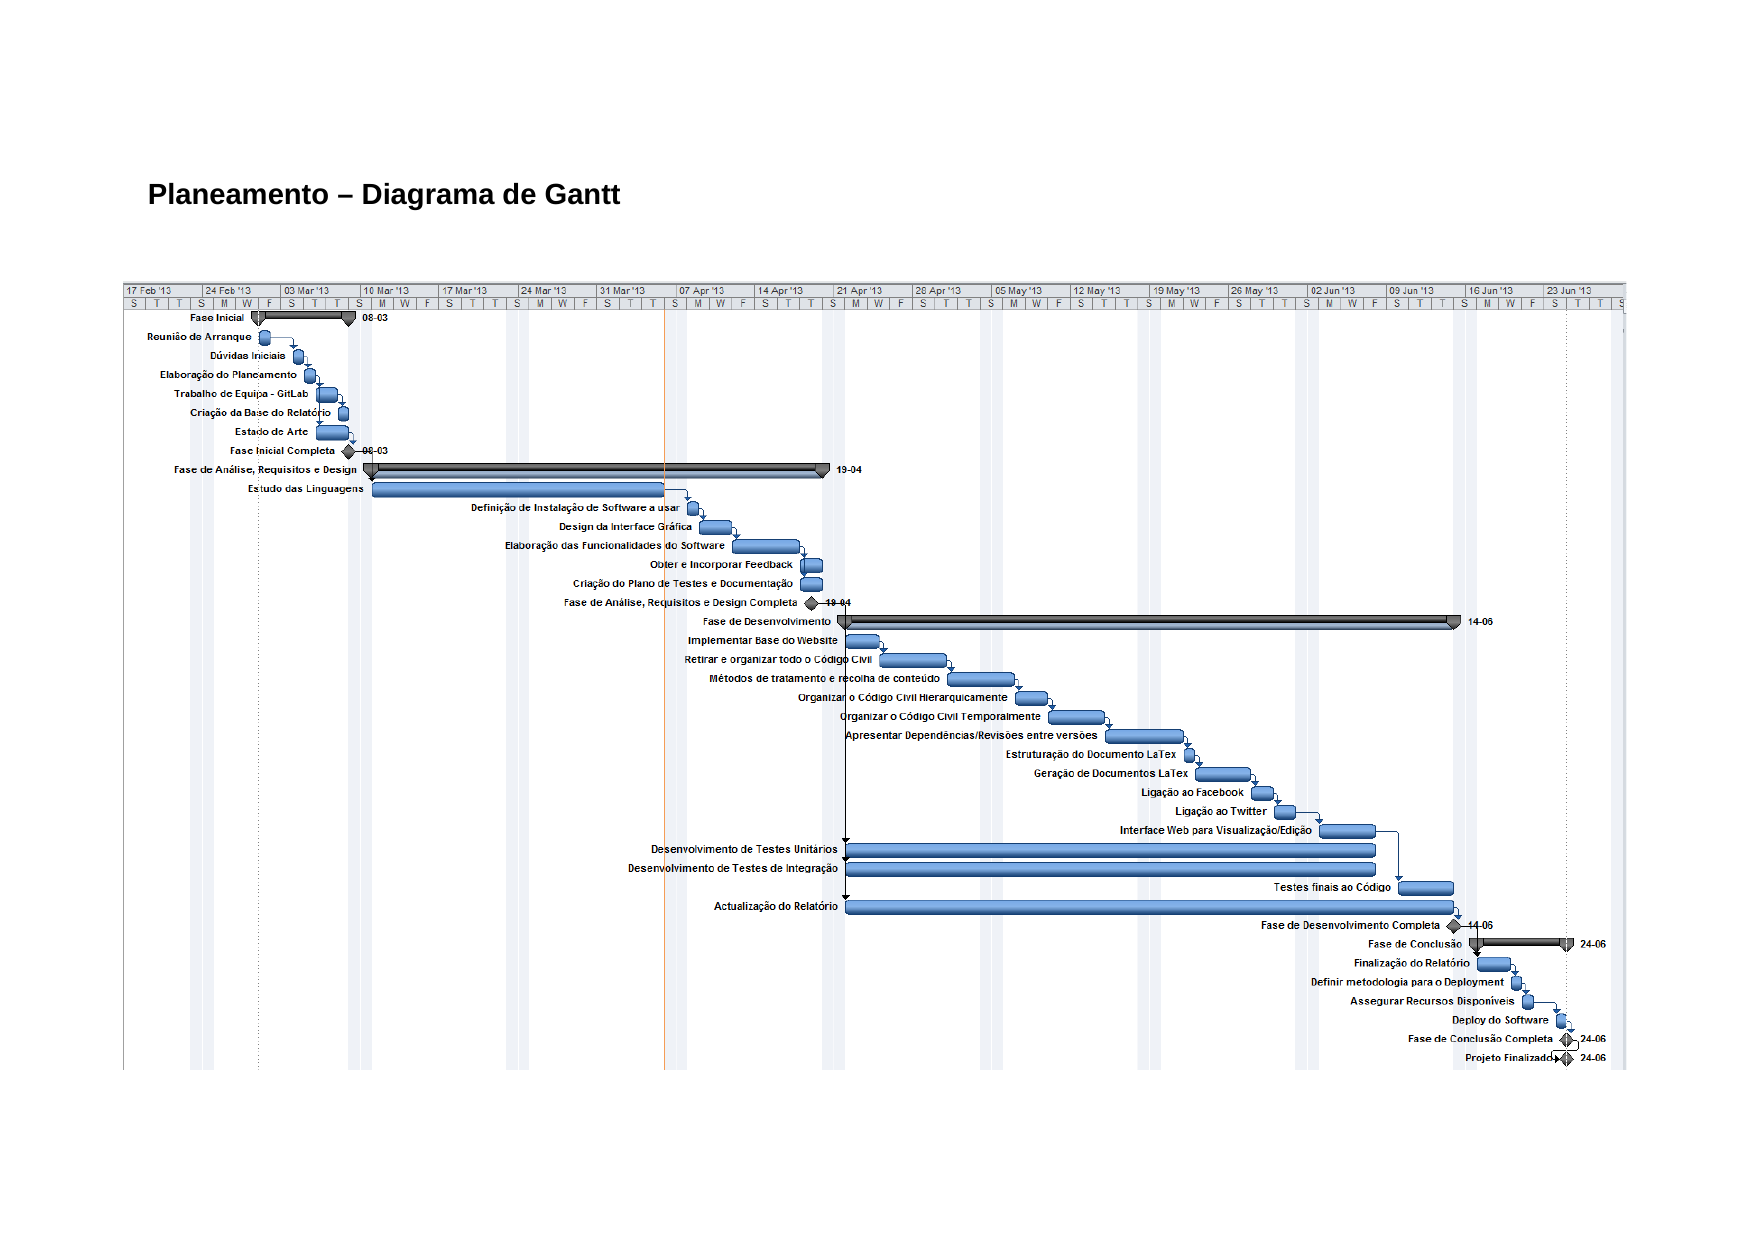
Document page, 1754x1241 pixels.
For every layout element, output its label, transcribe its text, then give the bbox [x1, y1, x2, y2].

text Planeamento – Diagrama de Gantt [148, 177, 1606, 211]
picture [123, 281, 1627, 1070]
